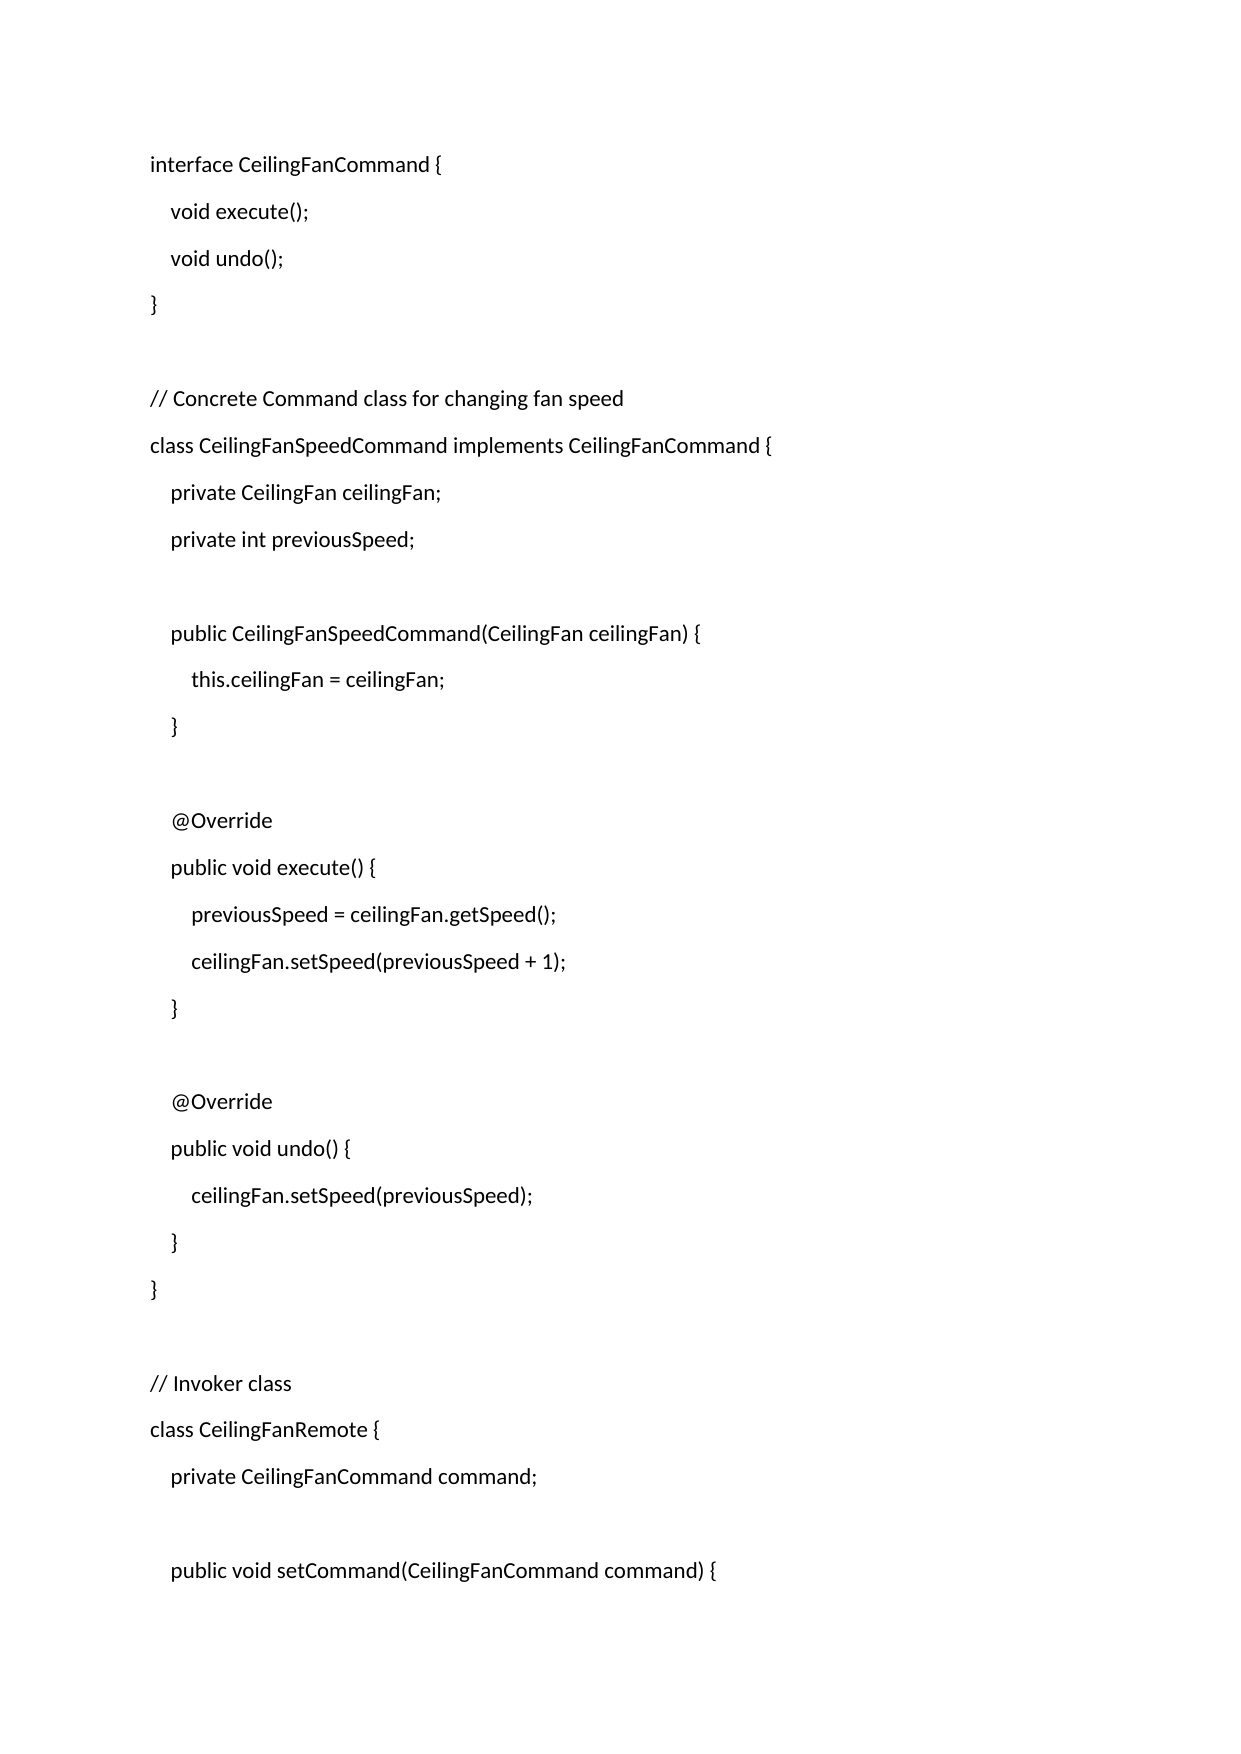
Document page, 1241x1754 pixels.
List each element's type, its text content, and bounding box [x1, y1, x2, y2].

text } [150, 994, 1090, 1022]
text } [150, 291, 1090, 319]
text public CeilingFanSpeedCommand(CeilingFan ceilingFan) { [150, 619, 1090, 647]
text ceilingFan.setSpeed(previousSpeed + 1); [150, 947, 1090, 975]
text private CeilingFan ceilingFan; [150, 478, 1090, 506]
text previousSpeed = ceilingFan.getSpeed(); [150, 900, 1090, 928]
text private CeilingFanCommand command; [150, 1462, 1090, 1491]
text } [150, 712, 1090, 741]
text public void setCommand(CeilingFanCommand command) { [150, 1556, 1090, 1584]
text @Override [150, 806, 1090, 834]
text ceilingFan.setSpeed(previousSpeed); [150, 1181, 1090, 1209]
text public void undo() { [150, 1134, 1090, 1162]
text void undo(); [150, 244, 1090, 272]
text public void execute() { [150, 853, 1090, 881]
text void execute(); [150, 197, 1090, 225]
text @Override [150, 1087, 1090, 1116]
text } [150, 1275, 1090, 1303]
text } [150, 1228, 1090, 1256]
text // Invoker class [150, 1369, 1090, 1397]
text private int previousSpeed; [150, 525, 1090, 553]
text class CeilingFanSpeedCommand implements CeilingFanCommand { [150, 431, 1090, 459]
text // Concrete Command class for changing fan speed [150, 384, 1090, 412]
text interface CeilingFanCommand { [150, 150, 1090, 178]
text class CeilingFanRemote { [150, 1416, 1090, 1444]
text this.ceilingFan = ceilingFan; [150, 666, 1090, 694]
